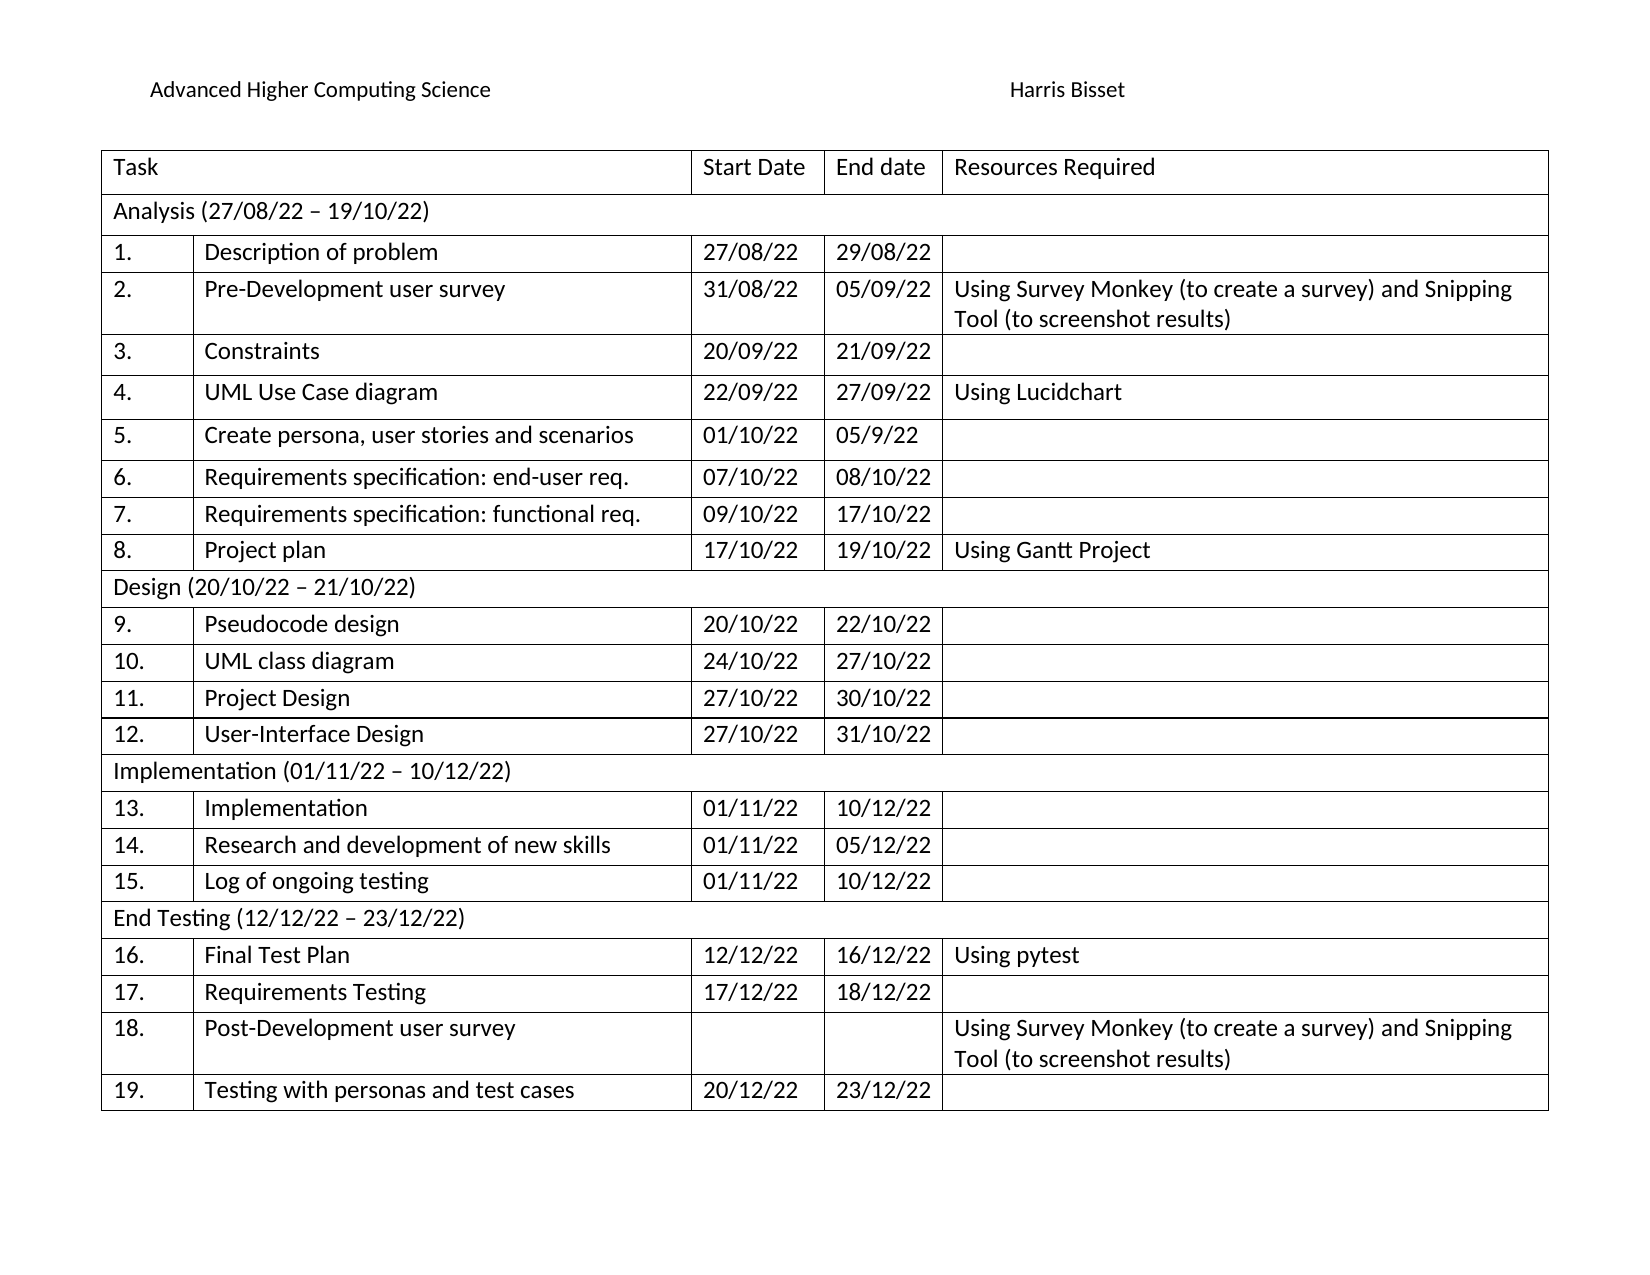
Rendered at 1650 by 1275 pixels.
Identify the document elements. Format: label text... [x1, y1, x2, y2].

table_cell 29/08/22 [825, 236, 942, 272]
table_cell [943, 420, 1548, 460]
table_cell 08/10/22 [825, 461, 942, 497]
table_cell Requirements specification: end-user req. [194, 461, 691, 497]
table_cell 19. [102, 1075, 193, 1110]
table_cell 19/10/22 [825, 535, 942, 570]
table_cell [943, 335, 1548, 375]
table_cell [943, 976, 1548, 1012]
table_cell 20/12/22 [692, 1075, 824, 1110]
table_cell 4. [102, 376, 193, 419]
table_cell Testing with personas and test cases [194, 1075, 691, 1110]
table_cell Using Survey Monkey (to create a survey) and Snipping Tool (to screenshot results) [943, 1013, 1548, 1074]
table_cell 3. [102, 335, 193, 375]
table_cell 27/09/22 [825, 376, 942, 419]
table_cell 01/11/22 [692, 829, 824, 864]
table_cell 22/09/22 [692, 376, 824, 419]
table_cell [692, 1013, 824, 1074]
table_cell UML class diagram [194, 645, 691, 681]
table_cell 13. [102, 792, 193, 828]
table_cell 11. [102, 682, 193, 717]
table_cell 07/10/22 [692, 461, 824, 497]
table_cell 05/9/22 [825, 420, 942, 460]
table_cell Project Design [194, 682, 691, 717]
table_cell 8. [102, 535, 193, 570]
table_cell Using Gantt Project [943, 535, 1548, 570]
table_cell Using Survey Monkey (to create a survey) and Snipping Tool (to screenshot results) [943, 273, 1548, 334]
table_cell Analysis (27/08/22 – 19/10/22) [102, 195, 1548, 235]
table_cell 17/10/22 [825, 498, 942, 533]
table_cell Pseudocode design [194, 608, 691, 644]
table_cell UML Use Case diagram [194, 376, 691, 419]
table_cell 31/08/22 [692, 273, 824, 334]
table_cell 22/10/22 [825, 608, 942, 644]
table_cell 6. [102, 461, 193, 497]
table_cell 01/11/22 [692, 792, 824, 828]
table_cell Constraints [194, 335, 691, 375]
table_cell [943, 236, 1548, 272]
table_cell [943, 829, 1548, 864]
table_cell 30/10/22 [825, 682, 942, 717]
table_cell 18/12/22 [825, 976, 942, 1012]
table_cell 27/10/22 [692, 682, 824, 717]
table_header End date [825, 151, 942, 194]
table_cell Pre-Development user survey [194, 273, 691, 334]
table_cell 17. [102, 976, 193, 1012]
table_cell 15. [102, 866, 193, 901]
table_cell 14. [102, 829, 193, 864]
table_cell [943, 719, 1548, 754]
table_header Resources Required [943, 151, 1548, 194]
table_cell [943, 682, 1548, 717]
table_cell 20/10/22 [692, 608, 824, 644]
table_cell User-Interface Design [194, 719, 691, 754]
table_cell 17/10/22 [692, 535, 824, 570]
table_cell 12. [102, 719, 193, 754]
table_cell [943, 792, 1548, 828]
table_cell [943, 461, 1548, 497]
table_cell 16. [102, 939, 193, 975]
table_header Start Date [692, 151, 824, 194]
table_cell 5. [102, 420, 193, 460]
table_cell Implementation (01/11/22 – 10/12/22) [102, 755, 1548, 791]
table_cell 05/09/22 [825, 273, 942, 334]
table_cell 27/10/22 [825, 645, 942, 681]
table_cell [825, 1013, 942, 1074]
table_cell Post-Development user survey [194, 1013, 691, 1074]
table_cell 10/12/22 [825, 866, 942, 901]
table_cell 01/11/22 [692, 866, 824, 901]
table_cell 05/12/22 [825, 829, 942, 864]
table_cell 7. [102, 498, 193, 533]
table_cell 23/12/22 [825, 1075, 942, 1110]
table_cell Using pytest [943, 939, 1548, 975]
table_cell Requirements Testing [194, 976, 691, 1012]
table_cell Project plan [194, 535, 691, 570]
table_header Task [102, 151, 691, 194]
table_cell [943, 1075, 1548, 1110]
table_cell 16/12/22 [825, 939, 942, 975]
table_cell 20/09/22 [692, 335, 824, 375]
table_cell End Testing (12/12/22 – 23/12/22) [102, 902, 1548, 938]
table_cell 9. [102, 608, 193, 644]
table_cell 21/09/22 [825, 335, 942, 375]
table_cell Research and development of new skills [194, 829, 691, 864]
table_cell 24/10/22 [692, 645, 824, 681]
table_cell Create persona, user stories and scenarios [194, 420, 691, 460]
table_cell 27/10/22 [692, 719, 824, 754]
table_cell 1. [102, 236, 193, 272]
table_cell [943, 498, 1548, 533]
table_cell 01/10/22 [692, 420, 824, 460]
table_cell Log of ongoing testing [194, 866, 691, 901]
table_cell 2. [102, 273, 193, 334]
table_cell [943, 645, 1548, 681]
table_cell 17/12/22 [692, 976, 824, 1012]
table_cell 31/10/22 [825, 719, 942, 754]
table_cell 18. [102, 1013, 193, 1074]
table_cell 10. [102, 645, 193, 681]
table_cell Requirements specification: functional req. [194, 498, 691, 533]
table_cell [943, 866, 1548, 901]
table_cell Design (20/10/22 – 21/10/22) [102, 571, 1548, 607]
table_cell [943, 608, 1548, 644]
table_cell Implementation [194, 792, 691, 828]
table_cell 10/12/22 [825, 792, 942, 828]
table_cell 27/08/22 [692, 236, 824, 272]
table_cell 12/12/22 [692, 939, 824, 975]
table_cell 09/10/22 [692, 498, 824, 533]
table_cell Description of problem [194, 236, 691, 272]
table_cell Using Lucidchart [943, 376, 1548, 419]
table_cell Final Test Plan [194, 939, 691, 975]
